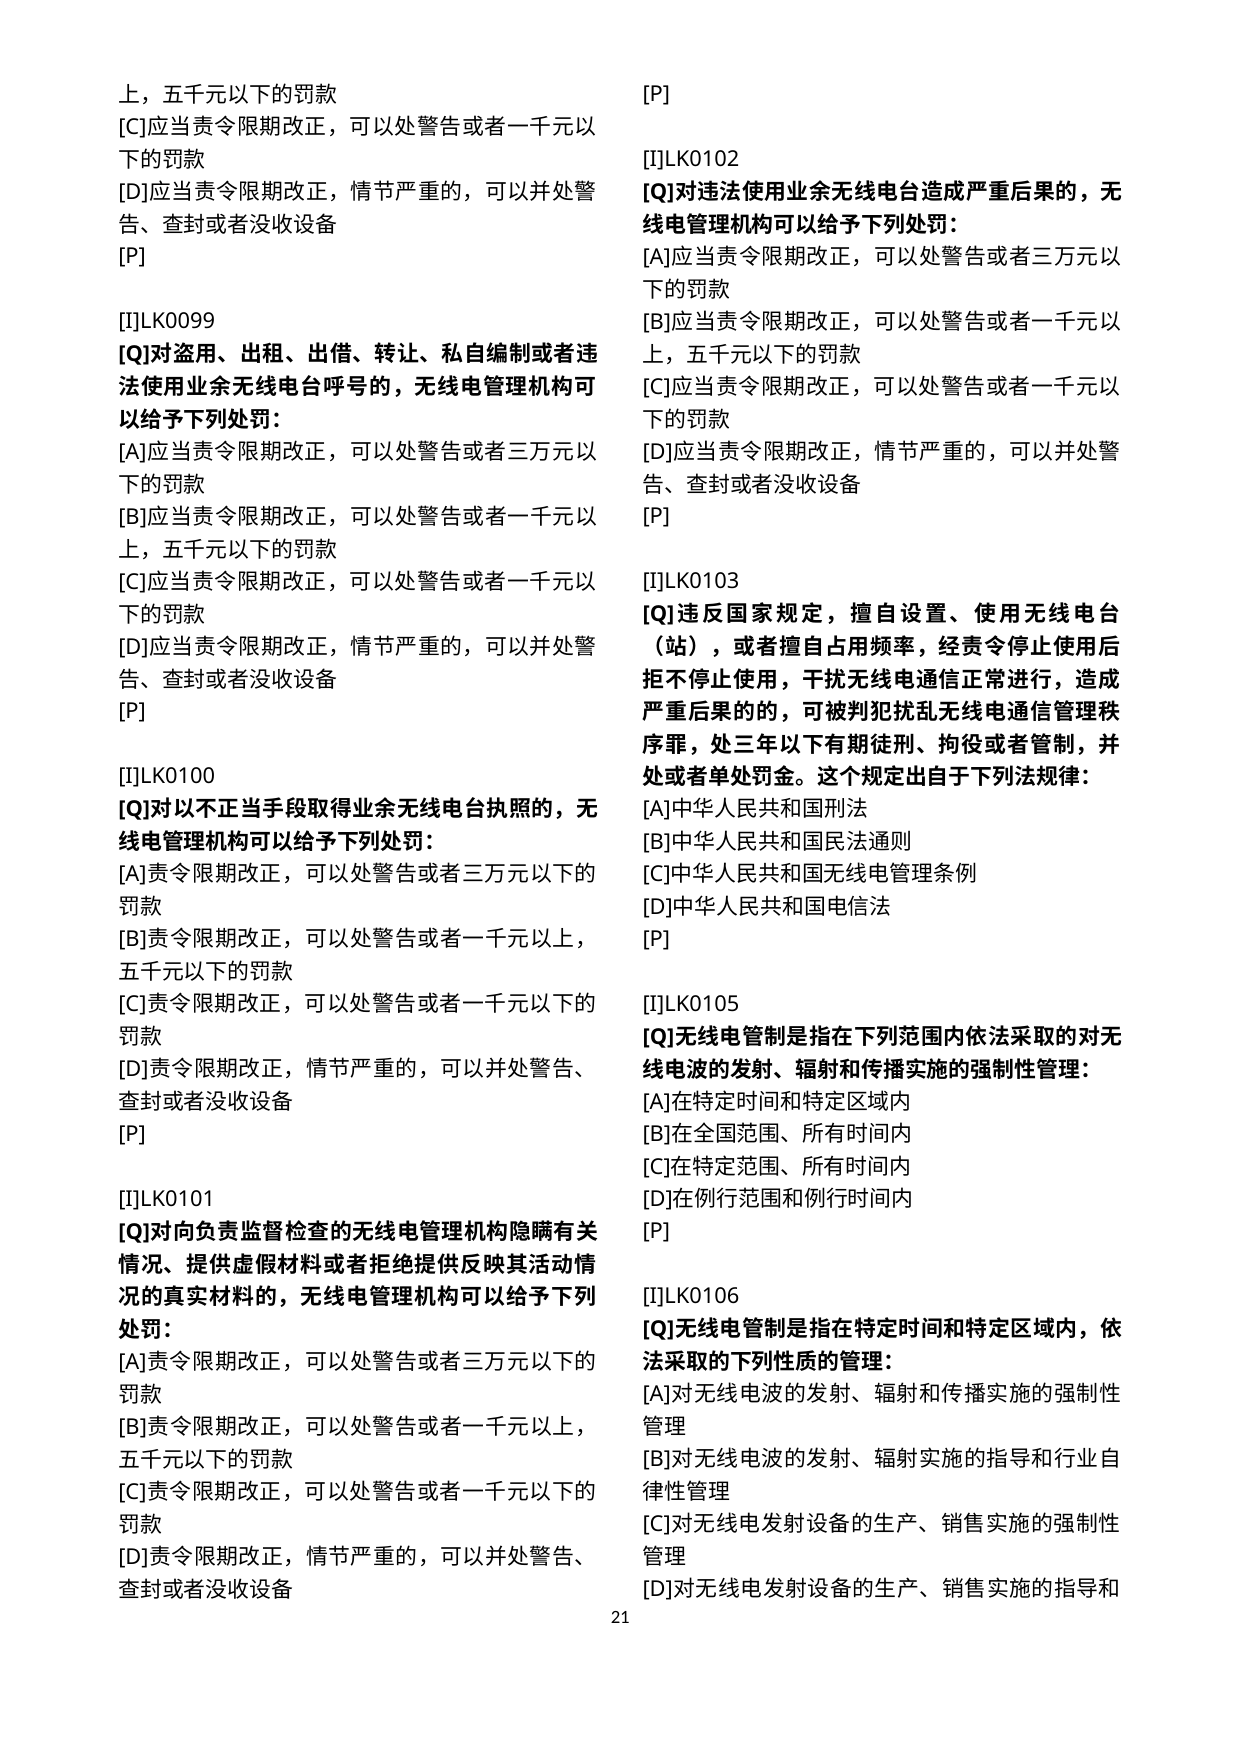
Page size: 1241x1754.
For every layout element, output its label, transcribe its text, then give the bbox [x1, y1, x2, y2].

text [A]责令限期改正，可以处警告或者三万元以下的罚款 [118, 856, 598, 921]
text [A]应当责令限期改正，可以处警告或者三万元以下的罚款 [642, 239, 1122, 304]
text [I]LK0106 [642, 1279, 1122, 1311]
text [D]在例行范围和例行时间内 [642, 1181, 1122, 1214]
text [P] [642, 76, 1122, 109]
text [A]在特定时间和特定区域内 [642, 1084, 1122, 1116]
text [P] [118, 694, 598, 726]
text [B]应当责令限期改正，可以处警告或者一千元以上，五千元以下的罚款 [642, 304, 1122, 369]
text [B]应当责令限期改正，可以处警告或者一千元以上，五千元以下的罚款 [118, 76, 598, 109]
text [I]LK0101 [118, 1181, 598, 1214]
text [I]LK0102 [642, 141, 1122, 174]
text [D]中华人民共和国电信法 [642, 889, 1122, 921]
text [C]责令限期改正，可以处警告或者一千元以下的罚款 [118, 986, 598, 1051]
text [Q]对向负责监督检查的无线电管理机构隐瞒有关情况、提供虚假材料或者拒绝提供反映其活动情况的真实材料的，无线电管理机构可以给予下列处罚： [118, 1214, 598, 1344]
text [B]责令限期改正，可以处警告或者一千元以上，五千元以下的罚款 [118, 1409, 598, 1474]
text [P] [642, 1214, 1122, 1246]
text [Q]对盗用、出租、出借、转让、私自编制或者违法使用业余无线电台呼号的，无线电管理机构可以给予下列处罚： [118, 336, 598, 434]
text [Q]无线电管制是指在特定时间和特定区域内，依法采取的下列性质的管理： [642, 1311, 1122, 1376]
text [Q]违反国家规定，擅自设置、使用无线电台（站），或者擅自占用频率，经责令停止使用后拒不停止使用，干扰无线电通信正常进行，造成严重后果的的，可被判犯扰乱无线电通信管理秩序罪，处三年以下有期徒刑、拘役或者管制，并处或者单处罚金。这个规定出自于下列法规律： [642, 596, 1122, 791]
text [C]责令限期改正，可以处警告或者一千元以下的罚款 [118, 1474, 598, 1539]
text [D]责令限期改正，情节严重的，可以并处警告、查封或者没收设备 [118, 1051, 598, 1116]
text [I]LK0103 [642, 564, 1122, 596]
text [D]对无线电发射设备的生产、销售实施的指导和行业自律性管理 [642, 1571, 1122, 1604]
text [I]LK0100 [118, 759, 598, 791]
text [I]LK0105 [642, 986, 1122, 1019]
text [A]中华人民共和国刑法 [642, 791, 1122, 824]
text [C]应当责令限期改正，可以处警告或者一千元以下的罚款 [118, 564, 598, 629]
text [B]在全国范围、所有时间内 [642, 1116, 1122, 1149]
text [P] [118, 239, 598, 271]
text [P] [642, 499, 1122, 531]
text [C]应当责令限期改正，可以处警告或者一千元以下的罚款 [642, 369, 1122, 434]
text [Q]无线电管制是指在下列范围内依法采取的对无线电波的发射、辐射和传播实施的强制性管理： [642, 1019, 1122, 1084]
text [Q]对以不正当手段取得业余无线电台执照的，无线电管理机构可以给予下列处罚： [118, 791, 598, 856]
text [C]对无线电发射设备的生产、销售实施的强制性管理 [642, 1506, 1122, 1571]
text [A]应当责令限期改正，可以处警告或者三万元以下的罚款 [118, 434, 598, 499]
text [B]责令限期改正，可以处警告或者一千元以上，五千元以下的罚款 [118, 921, 598, 986]
text [B]对无线电波的发射、辐射实施的指导和行业自律性管理 [642, 1441, 1122, 1506]
text [D]责令限期改正，情节严重的，可以并处警告、查封或者没收设备 [118, 1539, 598, 1604]
text [C]中华人民共和国无线电管理条例 [642, 856, 1122, 889]
text [D]应当责令限期改正，情节严重的，可以并处警告、查封或者没收设备 [642, 434, 1122, 499]
text [D]应当责令限期改正，情节严重的，可以并处警告、查封或者没收设备 [118, 174, 598, 239]
text [A]责令限期改正，可以处警告或者三万元以下的罚款 [118, 1344, 598, 1409]
text [B]中华人民共和国民法通则 [642, 824, 1122, 856]
text [D]应当责令限期改正，情节严重的，可以并处警告、查封或者没收设备 [118, 629, 598, 694]
text [A]对无线电波的发射、辐射和传播实施的强制性管理 [642, 1376, 1122, 1441]
text [B]应当责令限期改正，可以处警告或者一千元以上，五千元以下的罚款 [118, 499, 598, 564]
text [C]应当责令限期改正，可以处警告或者一千元以下的罚款 [118, 109, 598, 174]
text [Q]对违法使用业余无线电台造成严重后果的，无线电管理机构可以给予下列处罚： [642, 174, 1122, 239]
text [C]在特定范围、所有时间内 [642, 1149, 1122, 1181]
text [P] [642, 921, 1122, 954]
text [I]LK0099 [118, 304, 598, 336]
text [P] [118, 1116, 598, 1149]
